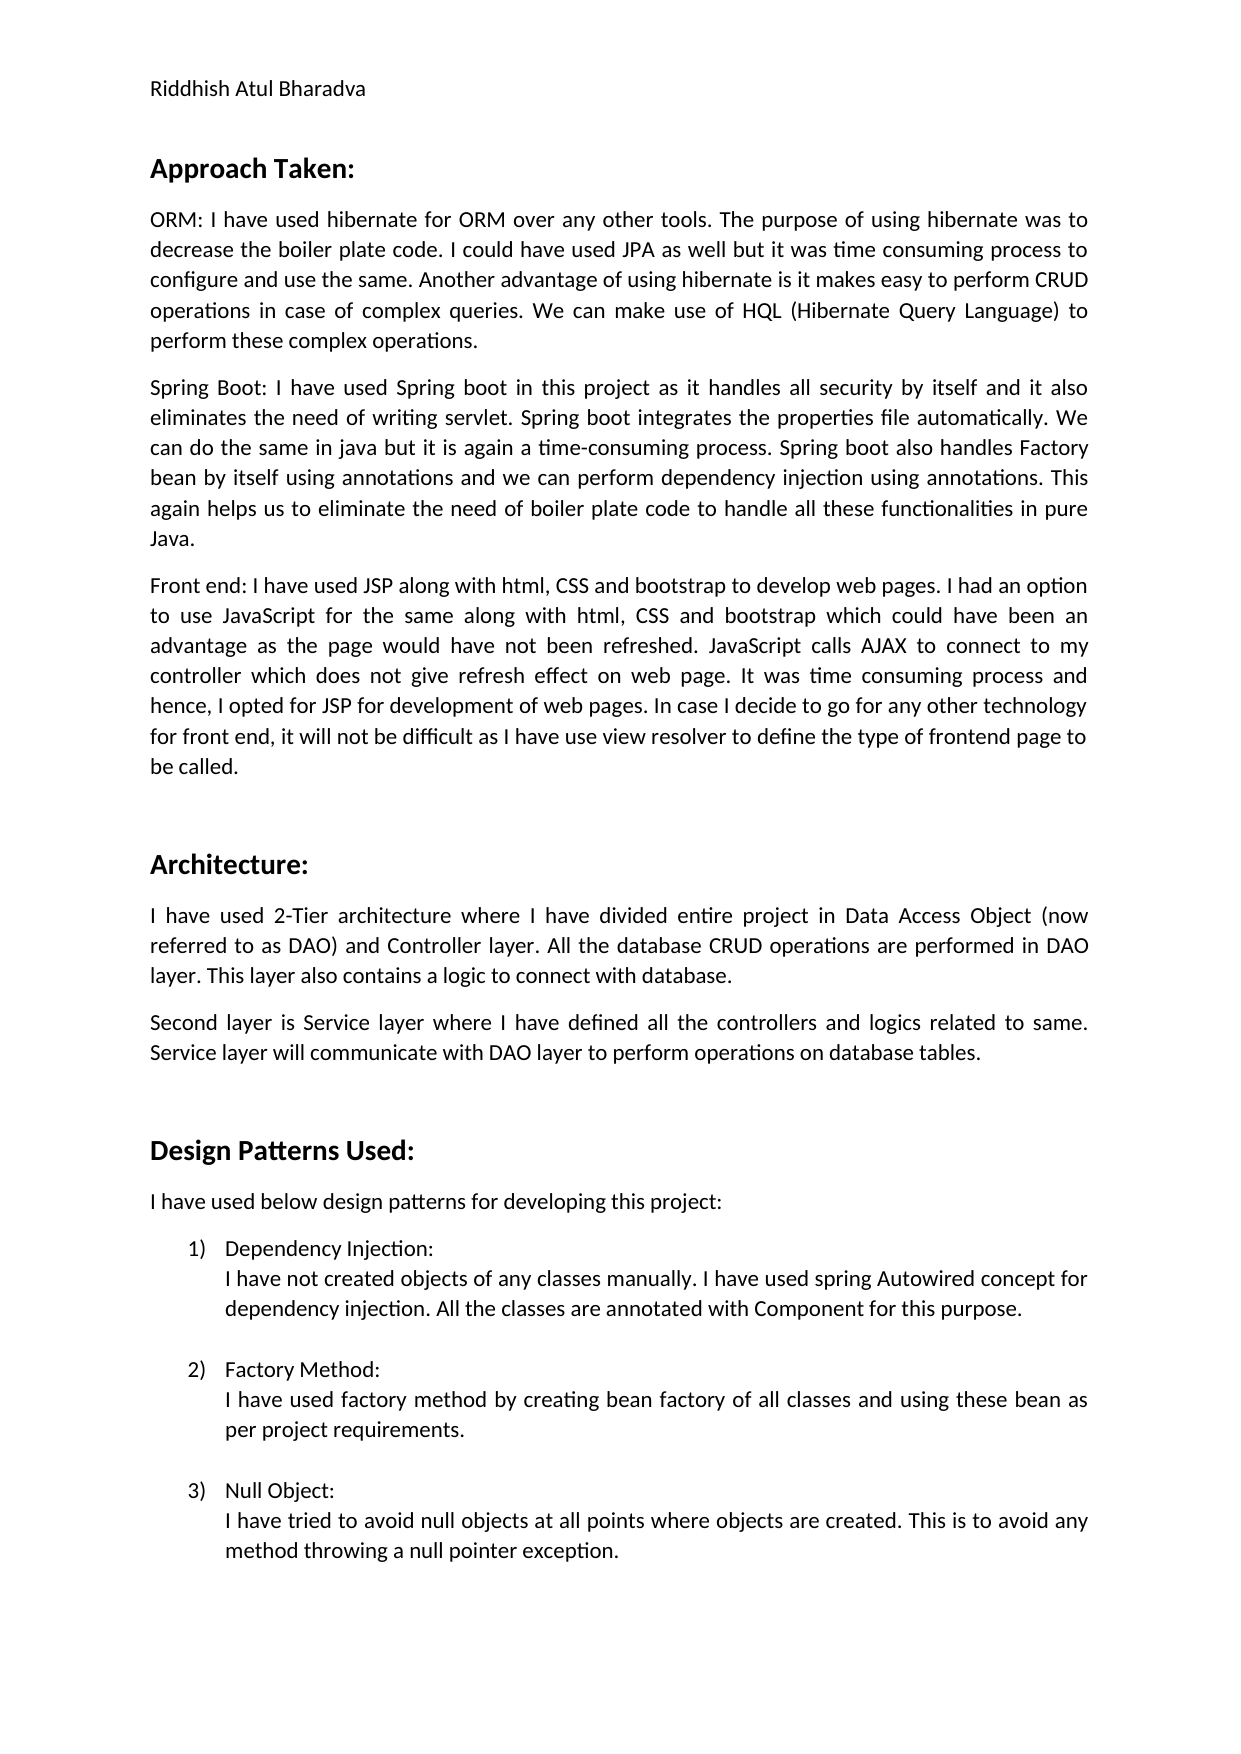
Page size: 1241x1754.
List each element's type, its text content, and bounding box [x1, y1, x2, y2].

text ORM: I have used hibernate for ORM over any other tools. The purpose of using hibernate was to decrease the boiler plate code. I could have used JPA as well but it was time consuming process to configure and use the same. Another advantage of using hibernate is it makes easy to perform CRUD operations in case of complex queries. We can make use of HQL (Hibernate Query Language) to perform these complex operations. [150, 205, 1090, 354]
text Architecture: [150, 846, 1090, 881]
text Spring Boot: I have used Spring boot in this project as it handles all security by itself and it also eliminates the need of writing servlet. Spring boot integrates the properties file automatically. We can do the same in java but it is again a time-consuming process. Spring boot also handles Factory bean by itself using annotations and we can perform dependency injection using annotations. This again helps us to eliminate the need of boiler plate code to handle all these functionalities in pure Java. [150, 373, 1090, 552]
list I have tried to avoid null objects at all points where objects are created. This is to avoid any method throwing a null pointer exception. [225, 1506, 1090, 1564]
list Dependency Injection: [187, 1234, 1090, 1262]
text I have used below design patterns for developing this project: [150, 1187, 1090, 1215]
text I have used 2-Tier architecture where I have divided entire project in Data Access Object (now referred to as DAO) and Controller layer. All the database CRUD operations are performed in DAO layer. This layer also contains a logic to connect with database. [150, 901, 1090, 989]
list I have used factory method by creating bean factory of all classes and using these bean as per project requirements. [225, 1385, 1090, 1443]
text Design Patterns Used: [150, 1132, 1090, 1168]
list I have not created objects of any classes manually. I have used spring Autowired concept for dependency injection. All the classes are annotated with Component for this purpose. [225, 1264, 1090, 1322]
list Factory Method: [187, 1355, 1090, 1383]
text Front end: I have used JSP along with html, CSS and bootstrap to develop web pages. I had an option to use JavaScript for the same along with html, CSS and bootstrap which could have been an advantage as the page would have not been refreshed. JavaScript calls AJAX to connect to my controller which does not give refresh effect on web page. It was time consuming process and hence, I opted for JSP for development of web pages. In case I decide to go for any other technology for front end, it will not be difficult as I have use view resolver to define the type of frontend page to be called. [150, 571, 1090, 780]
text Approach Taken: [150, 150, 1090, 186]
list Null Object: [187, 1476, 1090, 1504]
text Second layer is Service layer where I have defined all the controllers and logics related to same. Service layer will communicate with DAO layer to perform operations on database tables. [150, 1008, 1090, 1066]
